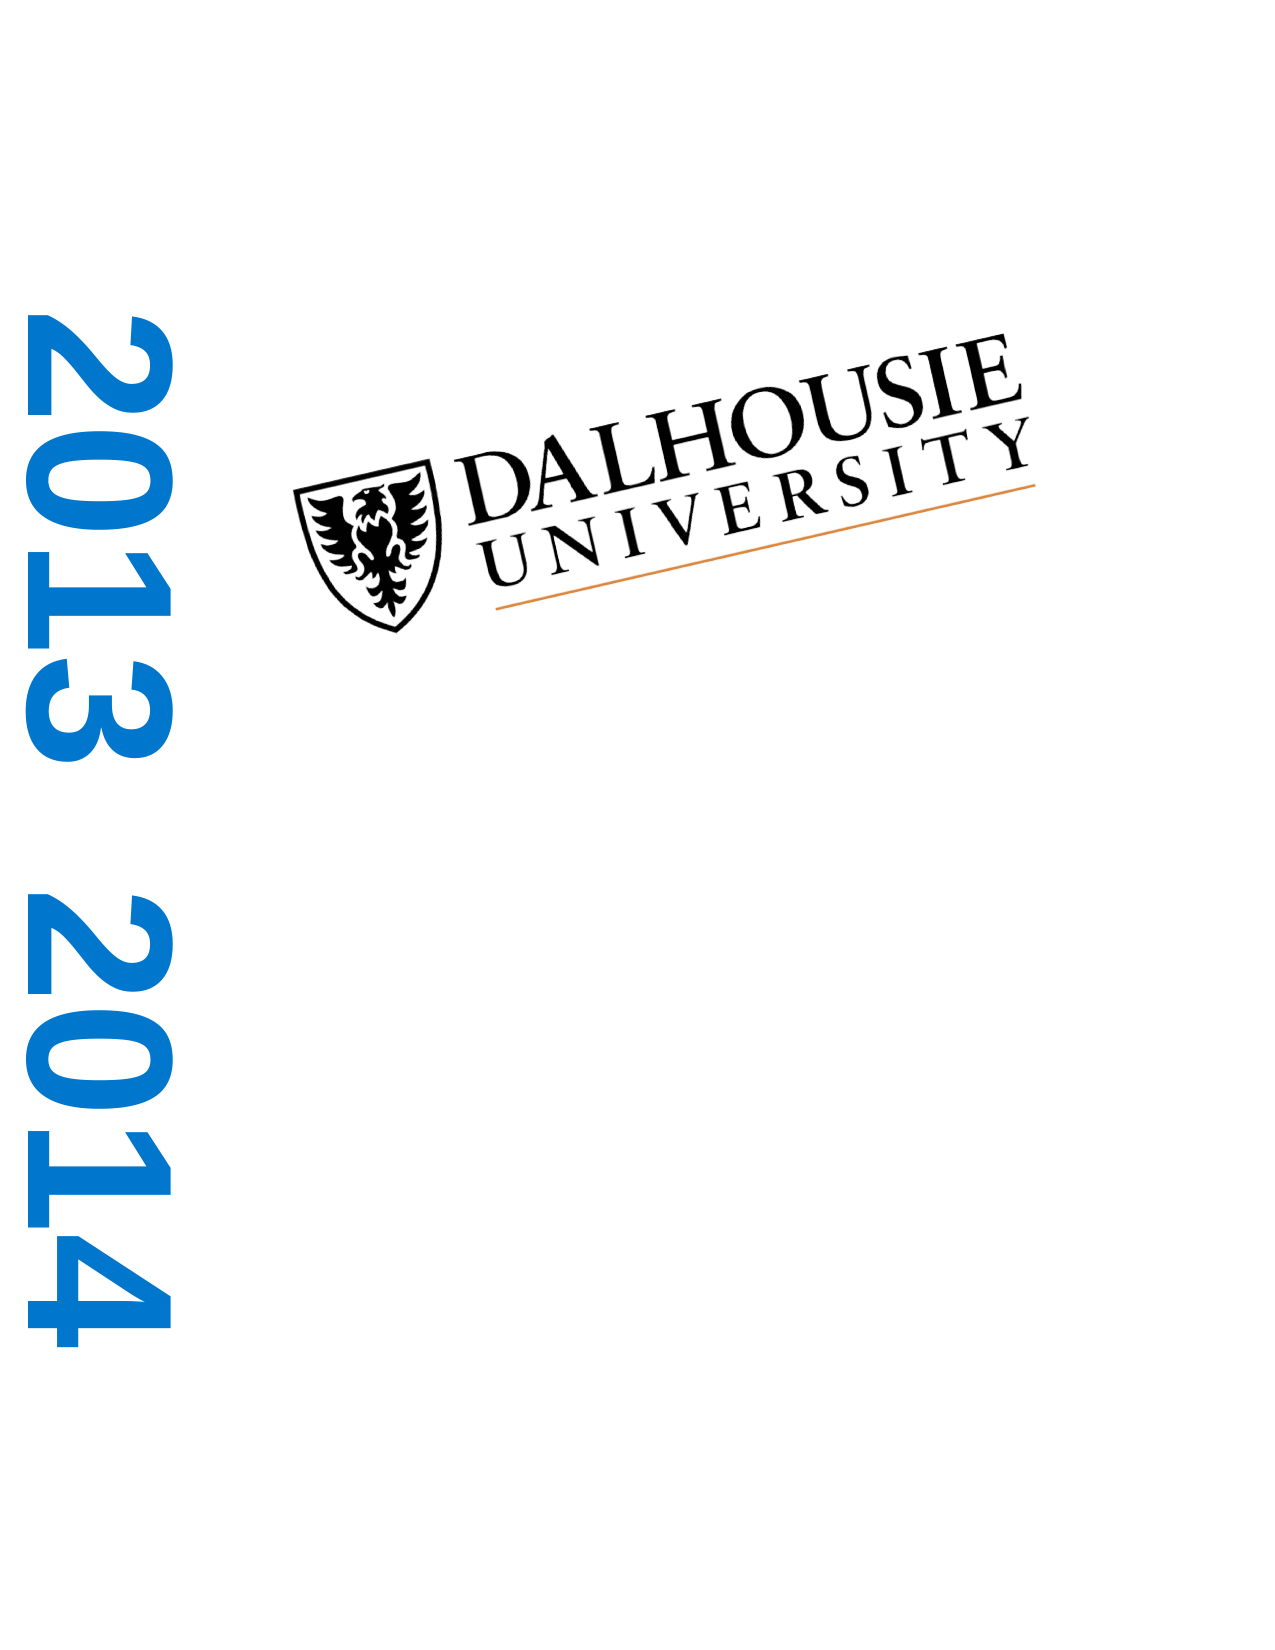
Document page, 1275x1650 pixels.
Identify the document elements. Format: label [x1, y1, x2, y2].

picture [255, 299, 1136, 1204]
picture [25, 30, 251, 1625]
